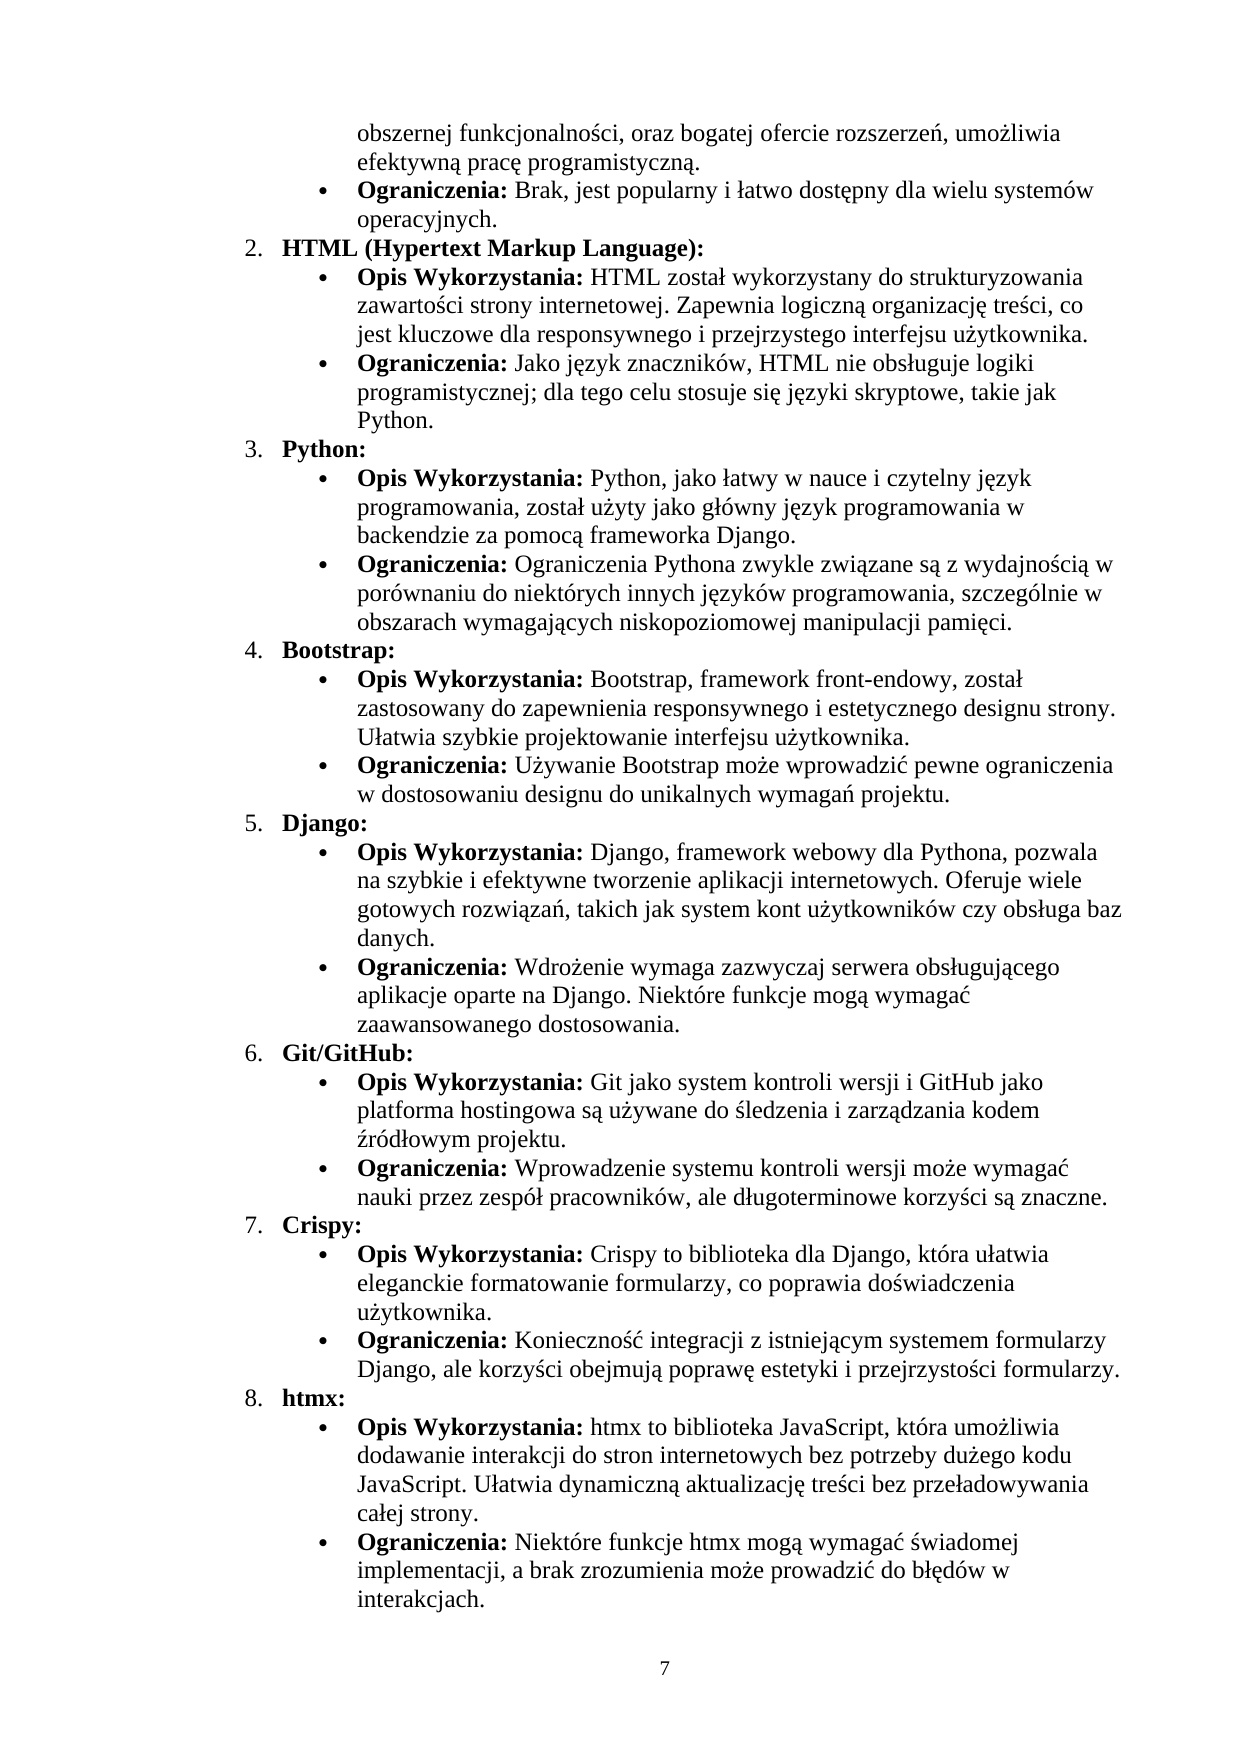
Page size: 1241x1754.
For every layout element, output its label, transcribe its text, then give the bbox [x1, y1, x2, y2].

list Crispy: [244, 1211, 1122, 1239]
list htmx: [244, 1383, 1122, 1412]
list Ograniczenia: Ograniczenia Pythona zwykle związane są z wydajnością w porównaniu do niektórych innych języków programowania, szczególnie w obszarach wymagających niskopoziomowej manipulacji pamięci. [319, 549, 1122, 636]
list Django: [244, 808, 1122, 837]
list Ograniczenia: Brak, jest popularny i łatwo dostępny dla wielu systemów operacyjnych. [319, 176, 1122, 233]
list Opis Wykorzystania: htmx to biblioteka JavaScript, która umożliwia dodawanie interakcji do stron internetowych bez potrzeby dużego kodu JavaScript. Ułatwia dynamiczną aktualizację treści bez przeładowywania całej strony. [319, 1412, 1122, 1527]
list Opis Wykorzystania: Python, jako łatwy w nauce i czytelny język programowania, został użyty jako główny język programowania w backendzie za pomocą frameworka Django. [319, 463, 1122, 549]
list Opis Wykorzystania: HTML został wykorzystany do strukturyzowania zawartości strony internetowej. Zapewnia logiczną organizację treści, co jest kluczowe dla responsywnego i przejrzystego interfejsu użytkownika. [319, 262, 1122, 348]
list Git/GitHub: [244, 1038, 1122, 1067]
list Python: [244, 434, 1122, 463]
list Ograniczenia: Jako język znaczników, HTML nie obsługuje logiki programistycznej; dla tego celu stosuje się języki skryptowe, takie jak Python. [319, 348, 1122, 434]
list Ograniczenia: Wprowadzenie systemu kontroli wersji może wymagać nauki przez zespół pracowników, ale długoterminowe korzyści są znaczne. [319, 1153, 1122, 1211]
list Opis Wykorzystania: Bootstrap, framework front-endowy, został zastosowany do zapewnienia responsywnego i estetycznego designu strony. Ułatwia szybkie projektowanie interfejsu użytkownika. [319, 664, 1122, 751]
list Opis Wykorzystania: Crispy to biblioteka dla Django, która ułatwia eleganckie formatowanie formularzy, co poprawia doświadczenia użytkownika. [319, 1239, 1122, 1326]
list Ograniczenia: Konieczność integracji z istniejącym systemem formularzy Django, ale korzyści obejmują poprawę estetyki i przejrzystości formularzy. [319, 1326, 1122, 1383]
list Ograniczenia: Używanie Bootstrap może wprowadzić pewne ograniczenia w dostosowaniu designu do unikalnych wymagań projektu. [319, 751, 1122, 808]
list HTML (Hypertext Markup Language): [244, 233, 1122, 262]
list Ograniczenia: Niektóre funkcje htmx mogą wymagać świadomej implementacji, a brak zrozumienia może prowadzić do błędów w interakcjach. [319, 1527, 1122, 1613]
list Bootstrap: [244, 636, 1122, 664]
list Opis Wykorzystania: Git jako system kontroli wersji i GitHub jako platforma hostingowa są używane do śledzenia i zarządzania kodem źródłowym projektu. [319, 1067, 1122, 1153]
list Opis Wykorzystania: Django, framework webowy dla Pythona, pozwala na szybkie i efektywne tworzenie aplikacji internetowych. Oferuje wiele gotowych rozwiązań, takich jak system kont użytkowników czy obsługa baz danych. [319, 837, 1122, 952]
list Ograniczenia: Wdrożenie wymaga zazwyczaj serwera obsługującego aplikacje oparte na Django. Niektóre funkcje mogą wymagać zaawansowanego dostosowania. [319, 952, 1122, 1038]
